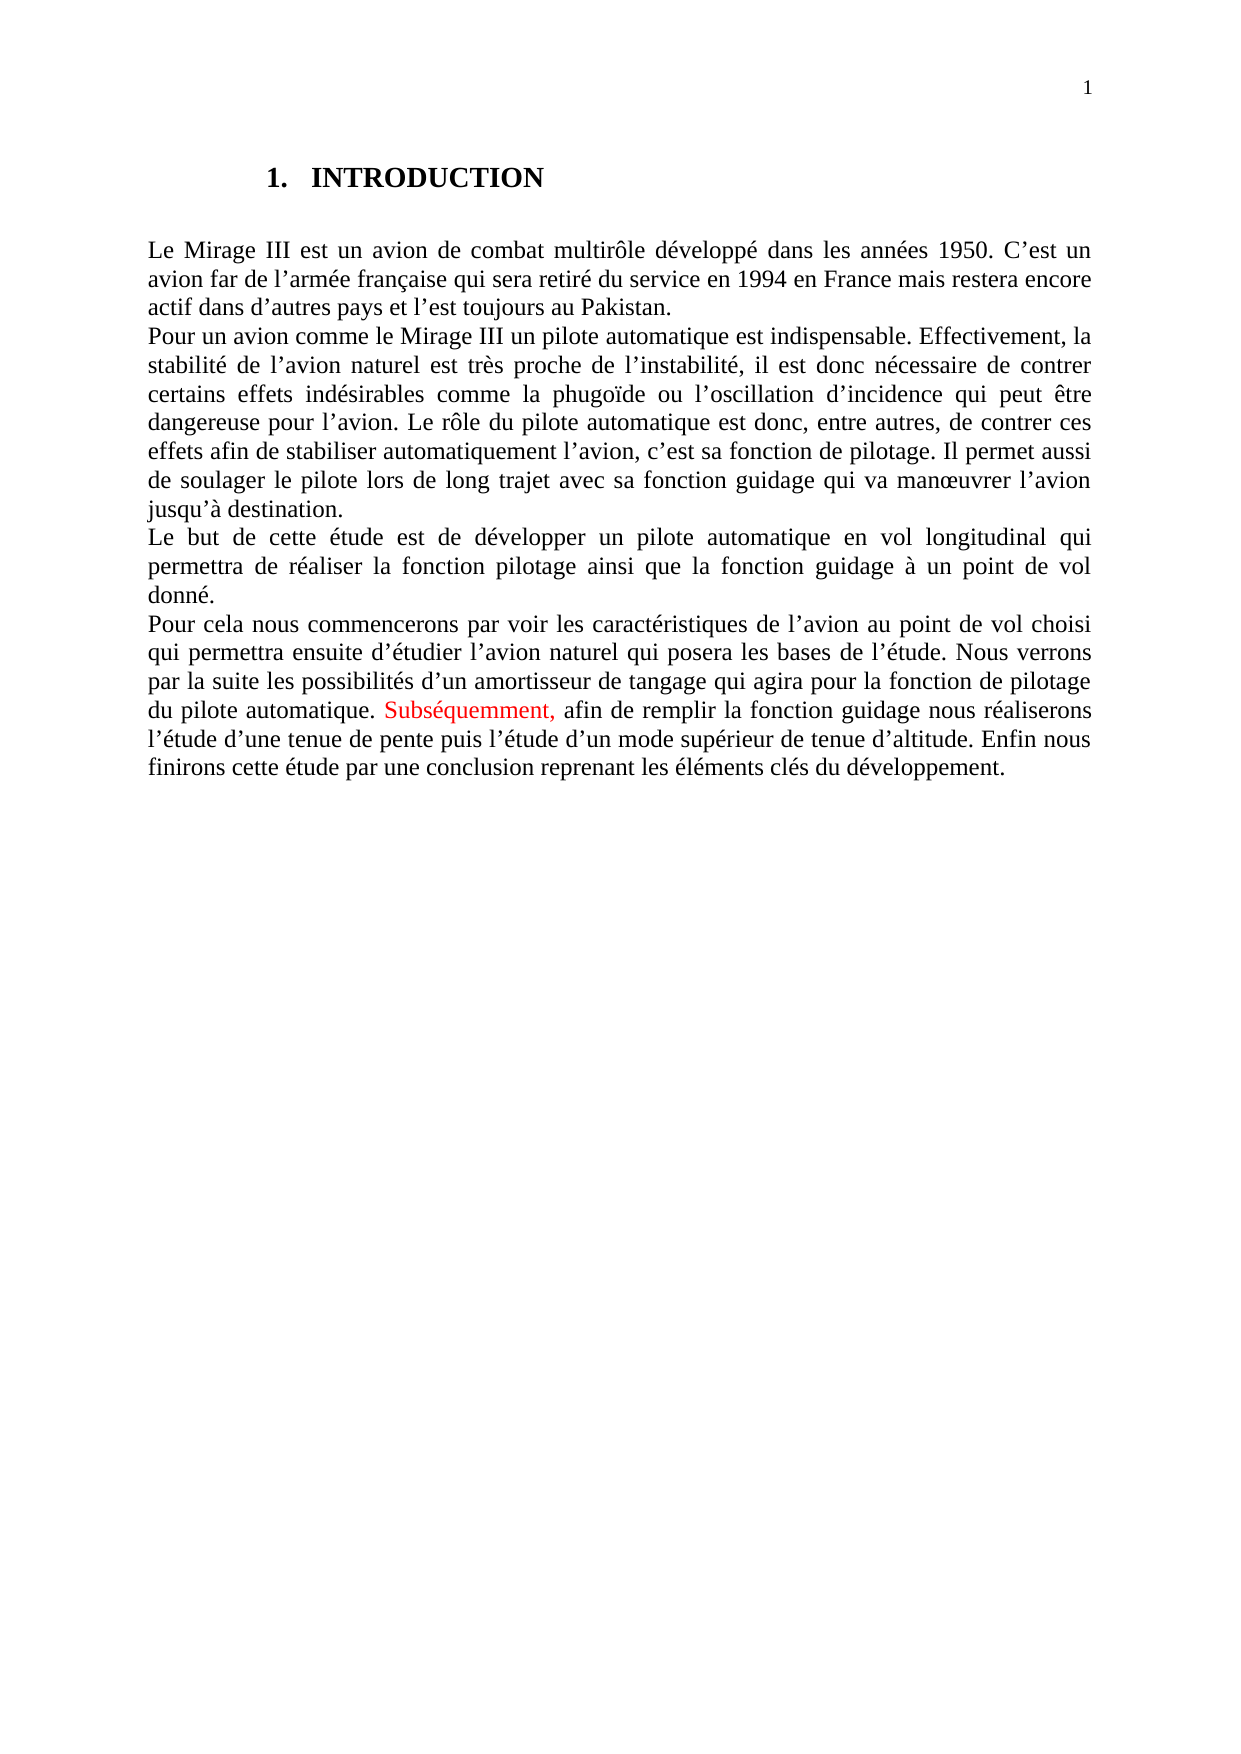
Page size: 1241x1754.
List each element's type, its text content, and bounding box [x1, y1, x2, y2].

text Pour un avion comme le Mirage III un pilote automatique est indispensable. Effectivement, la stabilité de l’avion naturel est très proche de l’instabilité, il est donc nécessaire de contrer certains effets indésirables comme la phugoïde ou l’oscillation d’incidence qui peut être dangereuse pour l’avion. Le rôle du pilote automatique est donc, entre autres, de contrer ces effets afin de stabiliser automatiquement l’avion, c’est sa fonction de pilotage. Il permet aussi de soulager le pilote lors de long trajet avec sa fonction guidage qui va manœuvrer l’avion jusqu’à destination. [148, 321, 1092, 522]
text Pour cela nous commencerons par voir les caractéristiques de l’avion au point de vol choisi qui permettra ensuite d’étudier l’avion naturel qui posera les bases de l’étude. Nous verrons par la suite les possibilités d’un amortisseur de tangage qui agira pour la fonction de pilotage du pilote automatique. Subséquemment, afin de remplir la fonction guidage nous réaliserons l’étude d’une tenue de pente puis l’étude d’un mode supérieur de tenue d’altitude. Enfin nous finirons cette étude par une conclusion reprenant les éléments clés du développement. [148, 609, 1092, 781]
text Le but de cette étude est de développer un pilote automatique en vol longitudinal qui permettra de réaliser la fonction pilotage ainsi que la fonction guidage à un point de vol donné. [148, 522, 1092, 609]
text Le Mirage III est un avion de combat multirôle développé dans les années 1950. C’est un avion far de l’armée française qui sera retiré du service en 1994 en France mais restera encore actif dans d’autres pays et l’est toujours au Pakistan. [148, 235, 1092, 321]
subtitle Introduction [266, 160, 1092, 194]
